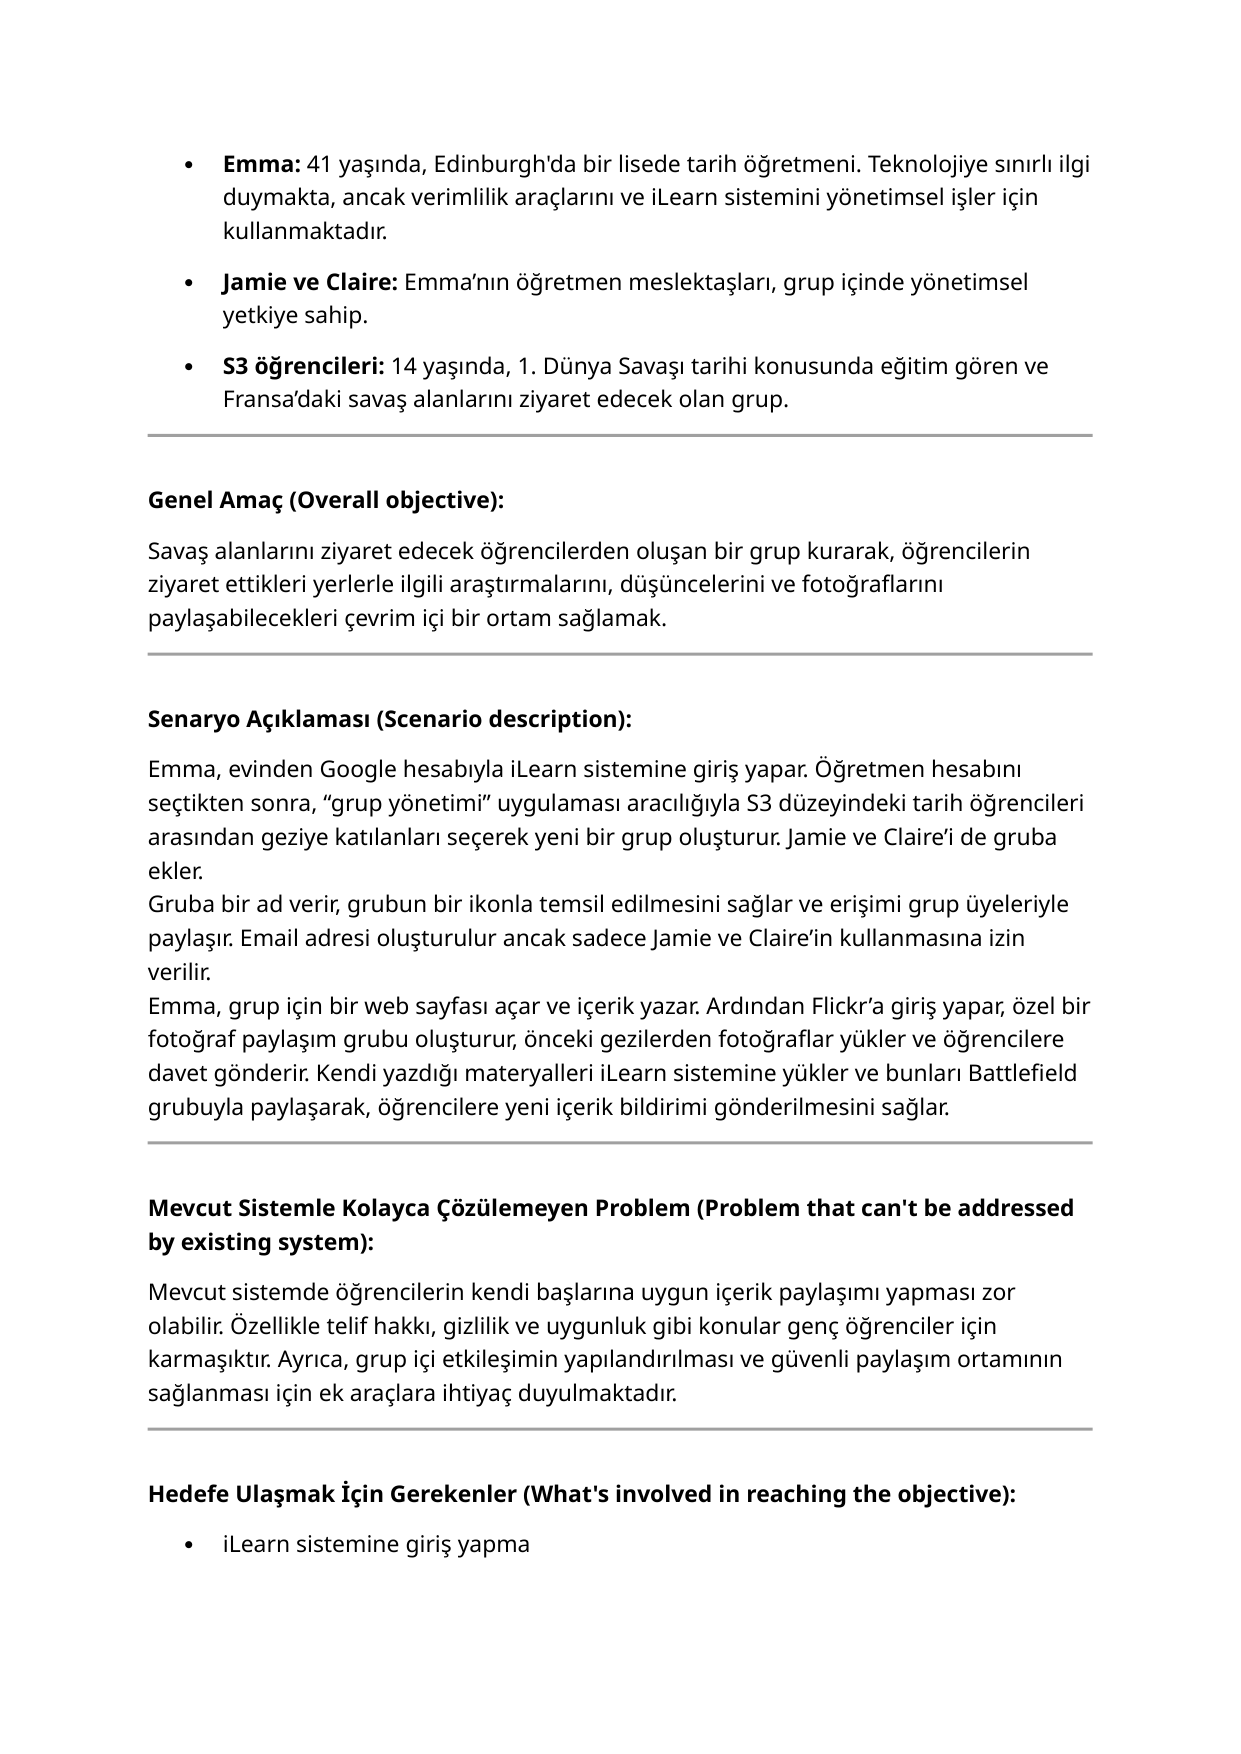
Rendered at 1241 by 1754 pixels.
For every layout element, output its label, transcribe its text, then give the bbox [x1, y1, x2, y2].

text Genel Amaç (Overall objective): [148, 484, 1093, 516]
text Emma, evinden Google hesabıyla iLearn sistemine giriş yapar. Öğretmen hesabını seçtikten sonra, “grup yönetimi” uygulaması aracılığıyla S3 düzeyindeki tarih öğrencileri arasından geziye katılanları seçerek yeni bir grup oluşturur. Jamie ve Claire’i de gruba ekler. Gruba bir ad verir, grubun bir ikonla temsil edilmesini sağlar ve erişimi grup üyeleriyle paylaşır. Email adresi oluşturulur ancak sadece Jamie ve Claire’in kullanmasına izin verilir. Emma, grup için bir web sayfası açar ve içerik yazar. Ardından Flickr’a giriş yapar, özel bir fotoğraf paylaşım grubu oluşturur, önceki gezilerden fotoğraflar yükler ve öğrencilere davet gönderir. Kendi yazdığı materyalleri iLearn sistemine yükler ve bunları Battlefield grubuyla paylaşarak, öğrencilere yeni içerik bildirimi gönderilmesini sağlar. [148, 753, 1093, 1122]
text Mevcut sistemde öğrencilerin kendi başlarına uygun içerik paylaşımı yapması zor olabilir. Özellikle telif hakkı, gizlilik ve uygunluk gibi konular genç öğrenciler için karmaşıktır. Ayrıca, grup içi etkileşimin yapılandırılması ve güvenli paylaşım ortamının sağlanması için ek araçlara ihtiyaç duyulmaktadır. [148, 1276, 1093, 1408]
list Emma: 41 yaşında, Edinburgh'da bir lisede tarih öğretmeni. Teknolojiye sınırlı ilgi duymakta, ancak verimlilik araçlarını ve iLearn sistemini yönetimsel işler için kullanmaktadır. [185, 148, 1093, 246]
list S3 öğrencileri: 14 yaşında, 1. Dünya Savaşı tarihi konusunda eğitim gören ve Fransa’daki savaş alanlarını ziyaret edecek olan grup. [185, 350, 1093, 415]
list Jamie ve Claire: Emma’nın öğretmen meslektaşları, grup içinde yönetimsel yetkiye sahip. [185, 266, 1093, 331]
text Savaş alanlarını ziyaret edecek öğrencilerden oluşan bir grup kurarak, öğrencilerin ziyaret ettikleri yerlerle ilgili araştırmalarını, düşüncelerini ve fotoğraflarını paylaşabilecekleri çevrim içi bir ortam sağlamak. [148, 535, 1093, 633]
text Senaryo Açıklaması (Scenario description): [148, 703, 1093, 734]
list iLearn sistemine giriş yapma [185, 1528, 1093, 1560]
text Mevcut Sistemle Kolayca Çözülemeyen Problem (Problem that can't be addressed by existing system): [148, 1192, 1093, 1257]
text Hedefe Ulaşmak İçin Gerekenler (What's involved in reaching the objective): [148, 1478, 1093, 1509]
